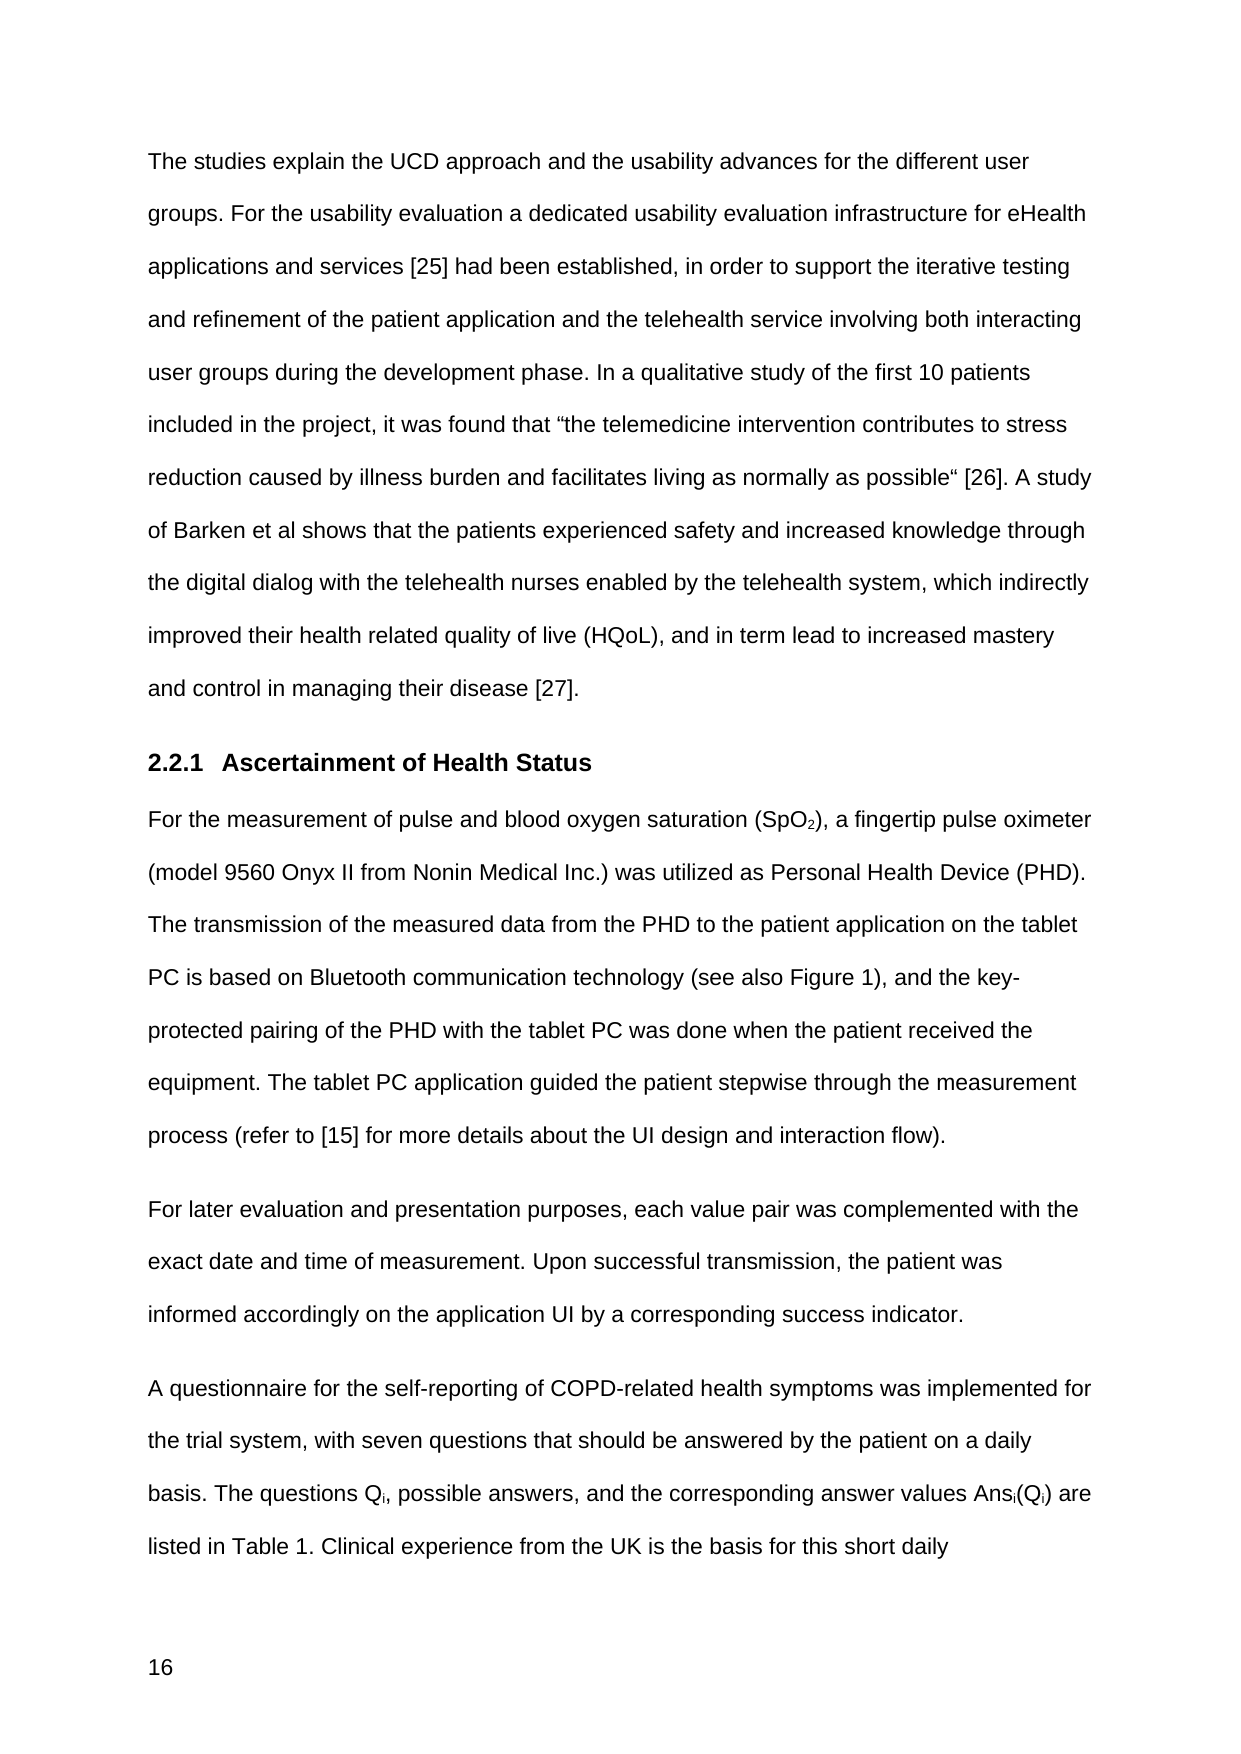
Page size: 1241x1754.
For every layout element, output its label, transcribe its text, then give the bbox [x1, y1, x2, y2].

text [148, 148, 1093, 701]
subtitle Ascertainment of Health Status [148, 748, 1093, 777]
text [148, 1374, 1093, 1559]
text For the measurement of pulse and blood oxygen saturation (SpO2), a fingertip pulse oximeter (model 9560 Onyx II from Nonin Medical Inc.) was utilized as Personal Health Device (PHD). The transmission of the measured data from the PHD to the patient application on the tablet PC is based on Bluetooth communication technology (see also Figure 1), and the key-protected pairing of the PHD with the tablet PC was done when the patient received the equipment. The tablet PC application guided the patient stepwise through the measurement process (refer to [15] for more details about the UI design and interaction flow). [148, 806, 1093, 1148]
text For later evaluation and presentation purposes, each value pair was complemented with the exact date and time of measurement. Upon successful transmission, the patient was informed accordingly on the application UI by a corresponding success indicator. [148, 1196, 1093, 1327]
